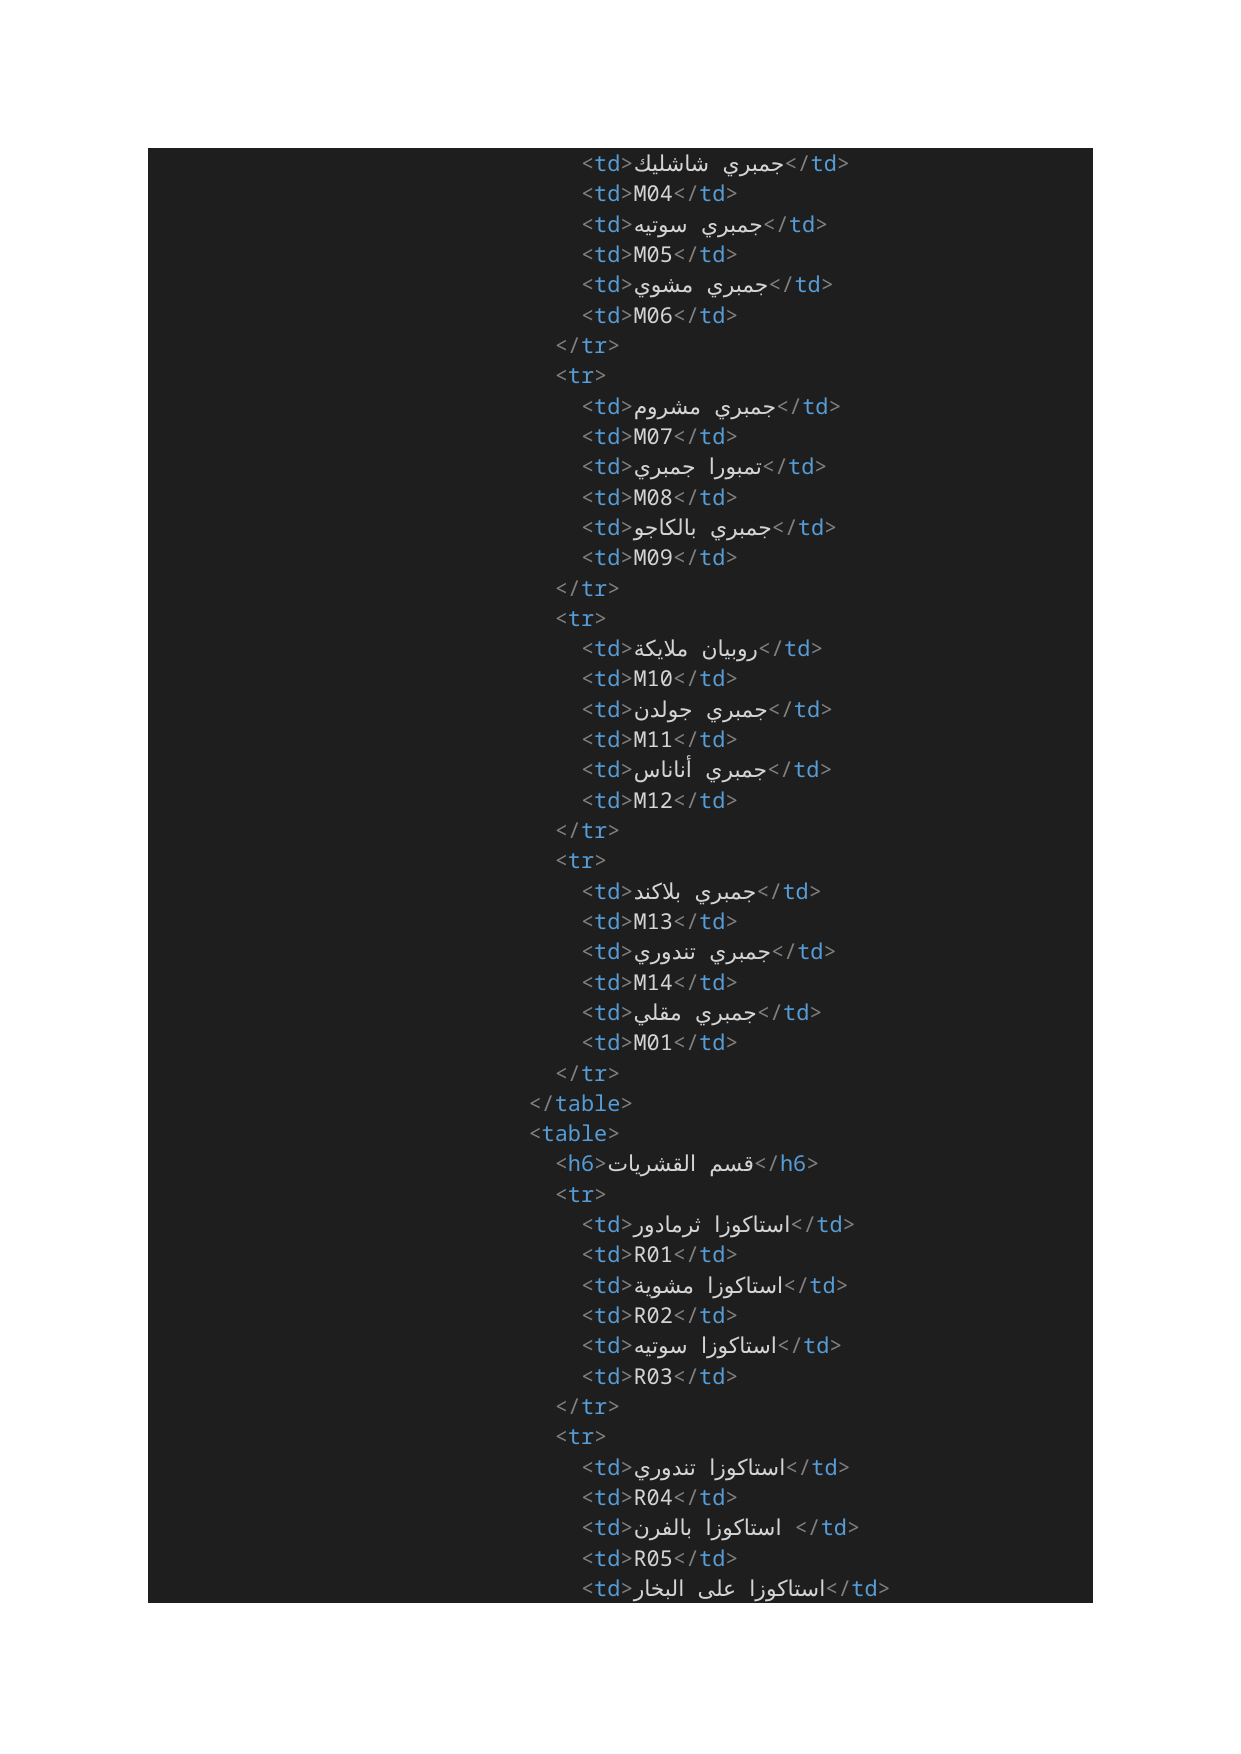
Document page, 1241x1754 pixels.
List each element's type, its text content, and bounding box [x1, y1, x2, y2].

text <td>M13</td> [148, 905, 1093, 936]
text <td>M11</td> [148, 723, 1093, 754]
text <td>M14</td> [148, 966, 1093, 996]
text <td>M10</td> [148, 663, 1093, 693]
text <td>استاكوزا على البخار</td> [148, 1572, 1093, 1603]
text <td>M08</td> [148, 481, 1093, 511]
text <td>جمبري بلاكند</td> [148, 875, 1093, 905]
text <tr> [148, 1421, 1093, 1451]
text <td>جمبري مقلي</td> [148, 996, 1093, 1027]
text <td>جمبري مشوي</td> [148, 269, 1093, 299]
text <td>جمبري شاشليك</td> [148, 148, 1093, 178]
text </tr> [148, 329, 1093, 360]
text <td>M04</td> [148, 178, 1093, 208]
text <td>استاكوزا سوتيه</td> [148, 1330, 1093, 1360]
text </tr> [148, 1390, 1093, 1421]
text </tr> [148, 1057, 1093, 1087]
text <td>جمبري سوتيه</td> [148, 208, 1093, 238]
text <td>جمبري جولدن</td> [148, 693, 1093, 723]
text <td>M12</td> [148, 784, 1093, 814]
text <td>جمبري بالكاجو</td> [148, 511, 1093, 542]
text <h6>قسم القشريات</h6> [148, 1148, 1093, 1178]
text </tr> [148, 572, 1093, 602]
text <td>استاكوزا ثرمادور</td> [148, 1208, 1093, 1239]
text <td>R03</td> [148, 1360, 1093, 1390]
text <td>R02</td> [148, 1299, 1093, 1330]
text <td>استاكوزا بالفرن </td> [148, 1512, 1093, 1542]
text <tr> [148, 1178, 1093, 1208]
text </table> [148, 1087, 1093, 1118]
text <td>M09</td> [148, 542, 1093, 572]
text <td>جمبري مشروم</td> [148, 390, 1093, 420]
text <td>جمبري أناناس</td> [148, 754, 1093, 784]
text <td>R04</td> [148, 1481, 1093, 1512]
text <td>R01</td> [148, 1239, 1093, 1269]
text <td>جمبري تندوري</td> [148, 936, 1093, 966]
text <td>استاكوزا تندوري</td> [148, 1451, 1093, 1481]
text <table> [148, 1118, 1093, 1148]
text <td>M07</td> [148, 420, 1093, 451]
text <td>R05</td> [148, 1542, 1093, 1572]
text <tr> [148, 602, 1093, 633]
text <td>M06</td> [148, 299, 1093, 329]
text <tr> [148, 360, 1093, 390]
text <td>تمبورا جمبري</td> [148, 451, 1093, 481]
text <tr> [148, 845, 1093, 875]
text </tr> [148, 814, 1093, 845]
text <td>M01</td> [148, 1027, 1093, 1057]
text <td>M05</td> [148, 238, 1093, 269]
text <td>استاكوزا مشوية</td> [148, 1269, 1093, 1299]
text <td>روبيان ملايكة</td> [148, 633, 1093, 663]
